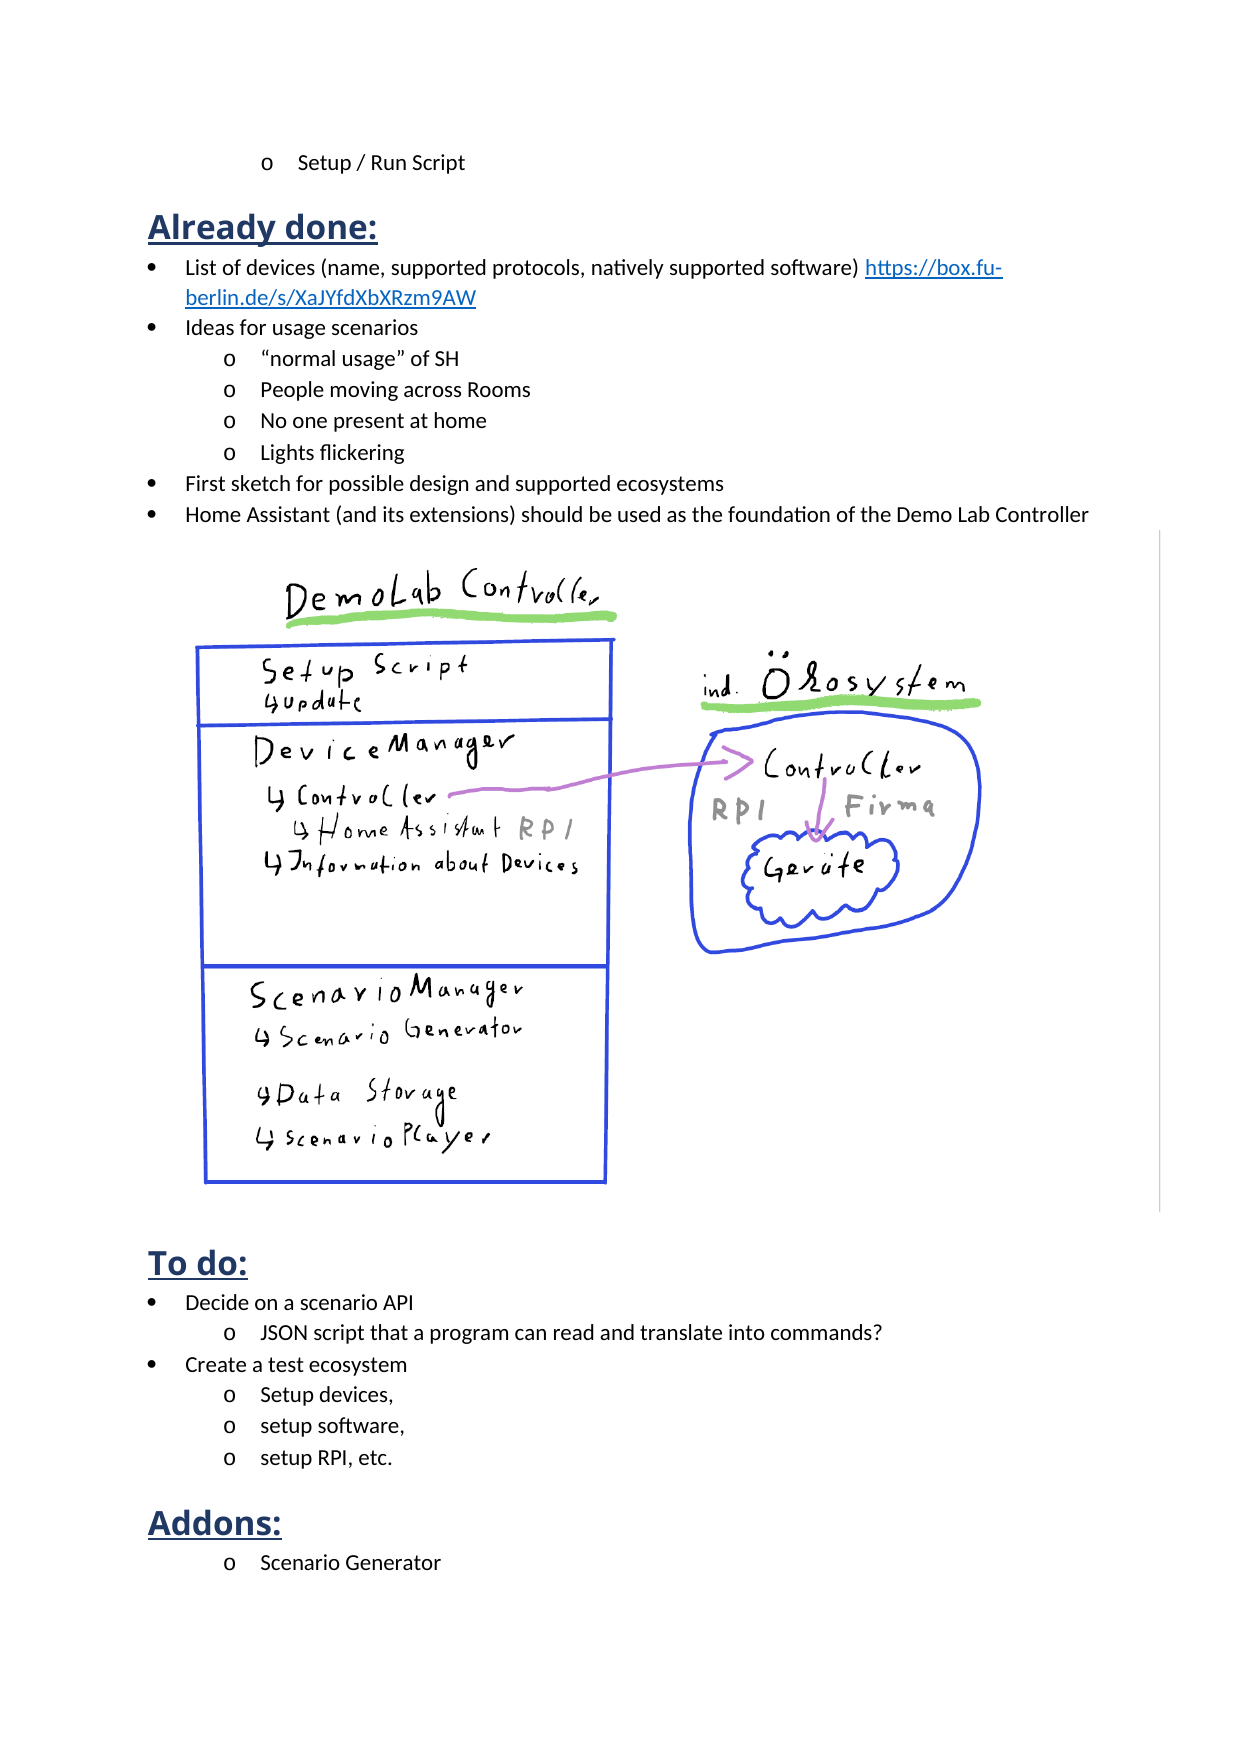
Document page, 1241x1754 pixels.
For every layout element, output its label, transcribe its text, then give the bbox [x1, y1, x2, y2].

list setup RPI, etc. [223, 1443, 1093, 1472]
subtitle Already done: [148, 204, 1093, 249]
list People moving across Rooms [223, 375, 1093, 404]
list Scenario Generator [223, 1548, 1093, 1578]
subtitle To do: [148, 1239, 1093, 1285]
list Ideas for usage scenarios [148, 313, 1093, 341]
list Lights flickering [223, 438, 1093, 467]
list First sketch for possible design and supported ecosystems [148, 469, 1093, 497]
list setup software, [223, 1412, 1093, 1441]
list Create a test ecosystem [148, 1350, 1093, 1378]
subtitle Addons: [148, 1499, 1093, 1545]
list Setup / Run Script [260, 148, 1093, 177]
list List of devices (name, supported protocols, natively supported software) https://box.fu-berlin.de/s/XaJYfdXbXRzm9AW [148, 253, 1093, 311]
picture [185, 530, 1160, 1212]
list JSON script that a program can read and translate into commands? [223, 1318, 1093, 1348]
list Setup devices, [223, 1380, 1093, 1409]
list Decide on a scenario API [148, 1288, 1093, 1316]
list “normal usage” of SH [223, 344, 1093, 373]
list No one present at home [223, 407, 1093, 436]
